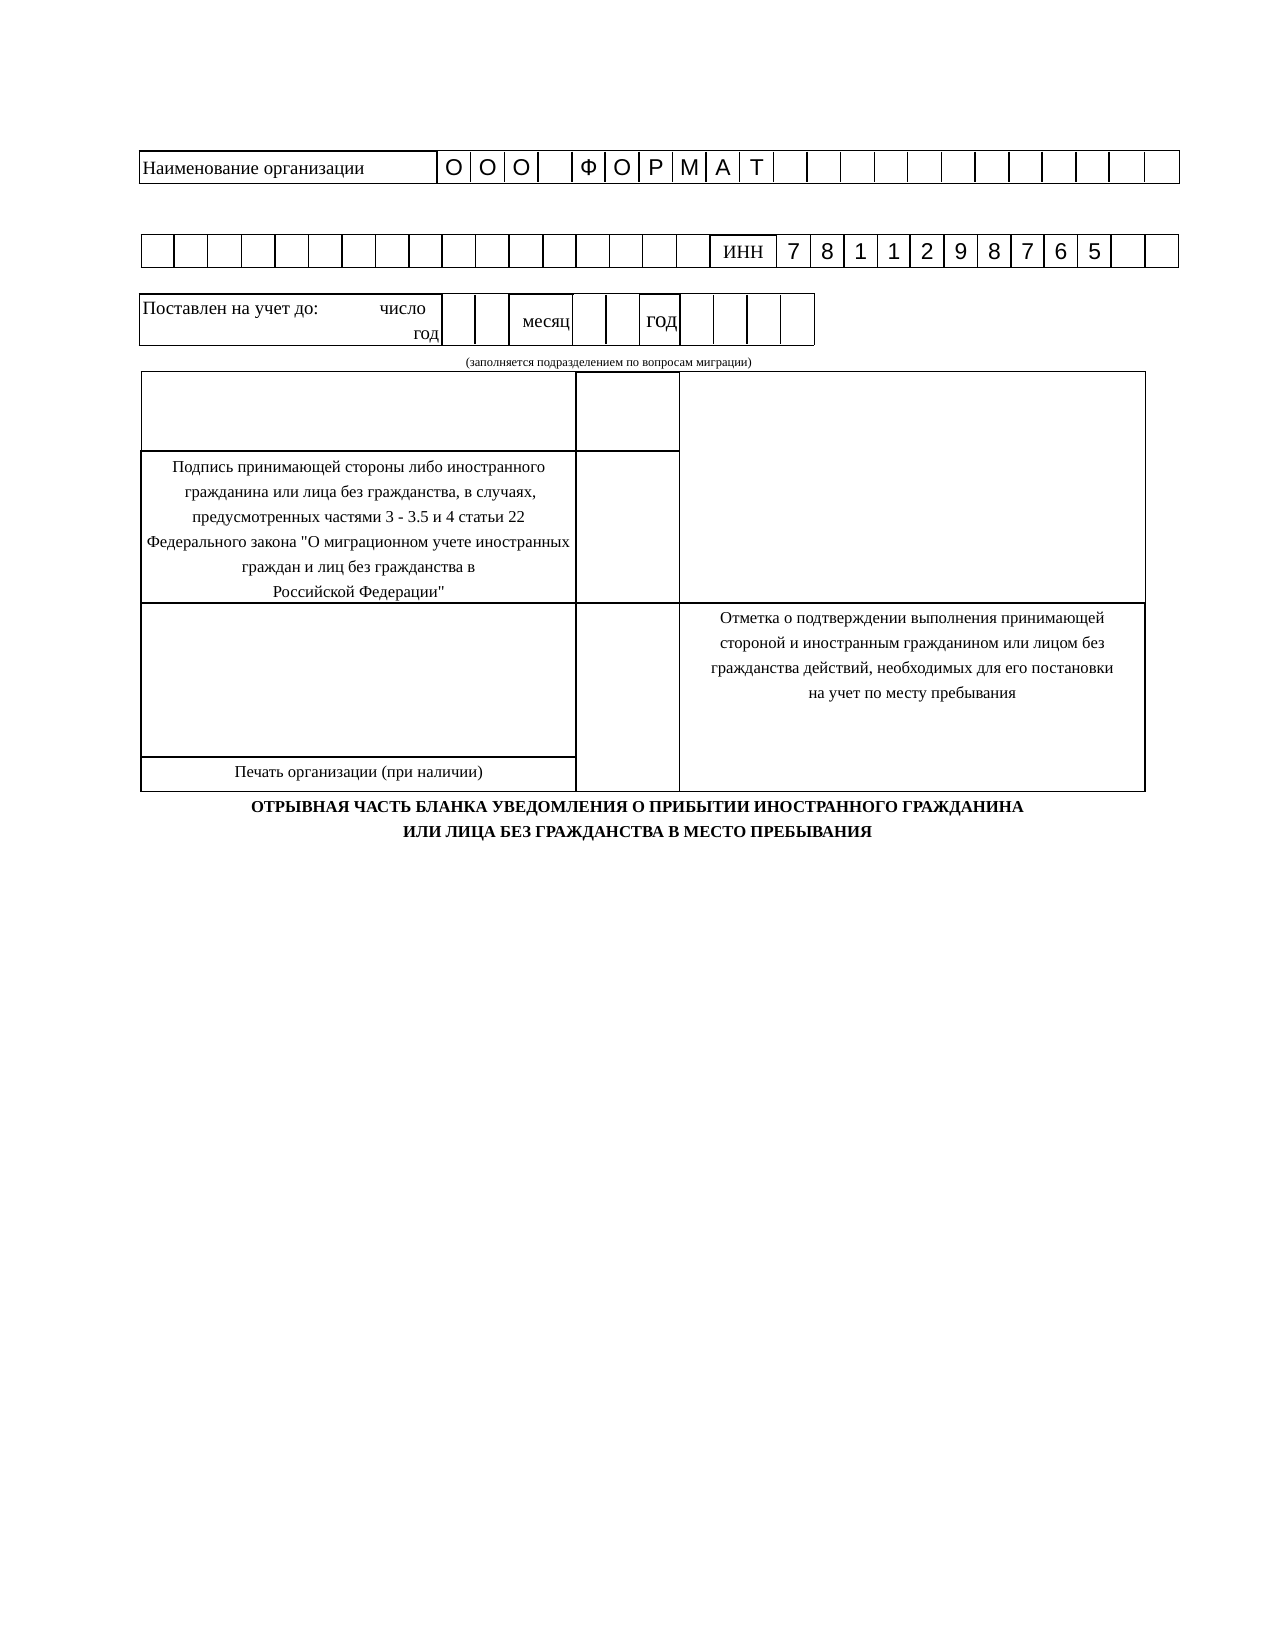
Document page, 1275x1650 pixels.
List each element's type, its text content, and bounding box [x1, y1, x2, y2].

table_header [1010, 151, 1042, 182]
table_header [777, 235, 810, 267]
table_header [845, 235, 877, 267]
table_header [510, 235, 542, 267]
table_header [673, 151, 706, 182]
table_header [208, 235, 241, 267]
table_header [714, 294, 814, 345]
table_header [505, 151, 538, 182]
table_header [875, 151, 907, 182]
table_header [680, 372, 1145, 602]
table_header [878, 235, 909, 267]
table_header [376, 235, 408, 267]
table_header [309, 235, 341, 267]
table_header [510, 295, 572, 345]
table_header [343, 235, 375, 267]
text ИЛИ ЛИЦА БЕЗ ГРАЖДАНСТВА В МЕСТО ПРЕБЫВАНИЯ [150, 817, 1125, 842]
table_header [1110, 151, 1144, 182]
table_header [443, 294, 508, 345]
text ОТРЫВНАЯ ЧАСТЬ БЛАНКА УВЕДОМЛЕНИЯ О ПРИБЫТИИ ИНОСТРАННОГО ГРАЖДАНИНА [150, 792, 1125, 817]
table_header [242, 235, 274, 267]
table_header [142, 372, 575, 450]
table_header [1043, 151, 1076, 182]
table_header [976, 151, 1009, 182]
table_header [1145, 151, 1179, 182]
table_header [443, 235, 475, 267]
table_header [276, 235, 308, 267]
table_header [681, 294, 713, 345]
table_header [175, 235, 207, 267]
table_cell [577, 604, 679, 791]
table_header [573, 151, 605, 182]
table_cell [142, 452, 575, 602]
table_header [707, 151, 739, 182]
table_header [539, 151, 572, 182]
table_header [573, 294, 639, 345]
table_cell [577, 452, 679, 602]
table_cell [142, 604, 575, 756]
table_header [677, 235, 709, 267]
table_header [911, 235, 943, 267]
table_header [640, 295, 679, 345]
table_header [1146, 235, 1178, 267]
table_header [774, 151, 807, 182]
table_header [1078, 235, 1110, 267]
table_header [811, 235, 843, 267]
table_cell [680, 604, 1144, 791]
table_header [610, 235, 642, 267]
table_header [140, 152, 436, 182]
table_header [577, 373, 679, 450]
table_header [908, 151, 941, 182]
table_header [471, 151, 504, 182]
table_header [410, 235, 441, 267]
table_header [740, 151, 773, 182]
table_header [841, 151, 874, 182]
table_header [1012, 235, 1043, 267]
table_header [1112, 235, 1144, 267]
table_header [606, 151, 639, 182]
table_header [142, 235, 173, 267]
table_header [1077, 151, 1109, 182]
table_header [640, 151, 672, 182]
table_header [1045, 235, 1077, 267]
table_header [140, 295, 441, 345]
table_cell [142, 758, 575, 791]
text (заполняется подразделением по вопросам миграции) [150, 346, 1125, 371]
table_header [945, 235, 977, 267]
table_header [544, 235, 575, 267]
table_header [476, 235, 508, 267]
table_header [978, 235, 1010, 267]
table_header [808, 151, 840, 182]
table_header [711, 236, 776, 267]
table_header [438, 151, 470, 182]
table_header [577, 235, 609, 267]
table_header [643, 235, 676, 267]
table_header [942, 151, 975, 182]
